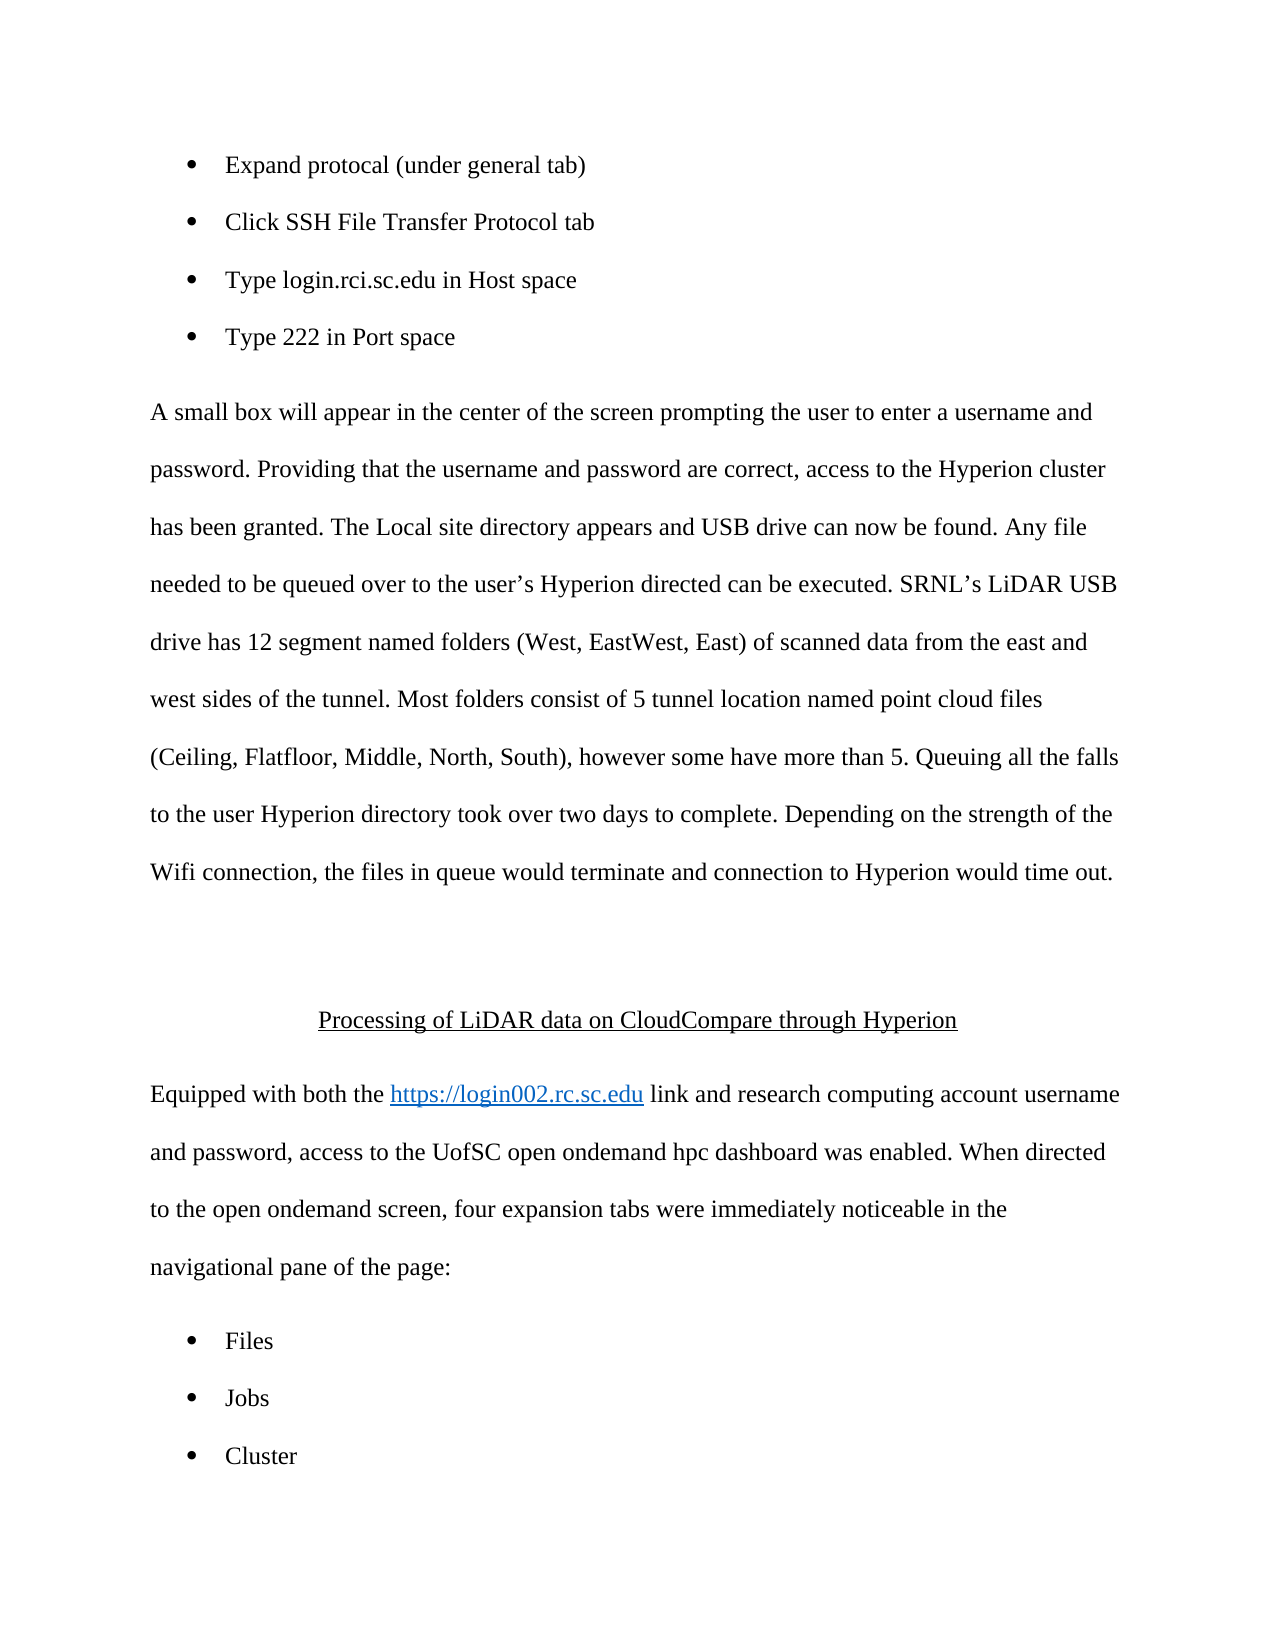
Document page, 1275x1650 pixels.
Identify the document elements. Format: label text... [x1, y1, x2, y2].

text A small box will appear in the center of the screen prompting the user to enter a username and password. Providing that the username and password are correct, access to the Hyperion cluster has been granted. The Local site directory appears and USB drive can now be found. Any file needed to be queued over to the user’s Hyperion directed can be executed. SRNL’s LiDAR USB drive has 12 segment named folders (West, EastWest, East) of scanned data from the east and west sides of the tunnel. Most folders consist of 5 tunnel location named point cloud files (Ceiling, Flatfloor, Middle, North, South), however some have more than 5. Queuing all the falls to the user Hyperion directory took over two days to complete. Depending on the strength of the Wifi connection, the files in queue would terminate and connection to Hyperion would time out. [150, 397, 1125, 885]
list Type 222 in Port space [187, 322, 1125, 351]
list Jobs [187, 1383, 1125, 1412]
list Click SSH File Transfer Protocol tab [187, 207, 1125, 236]
list Type login.rci.sc.edu in Host space [187, 265, 1125, 294]
list Cluster [187, 1441, 1125, 1469]
text Processing of LiDAR data on CloudCompare through Hyperion [150, 1005, 1125, 1034]
list Expand protocal (under general tab) [187, 150, 1125, 179]
text Equipped with both the https://login002.rc.sc.edu link and research computing account username and password, access to the UofSC open ondemand hpc dashboard was enabled. When directed to the open ondemand screen, four expansion tabs were immediately noticeable in the navigational pane of the page: [150, 1079, 1125, 1280]
list Files [187, 1326, 1125, 1354]
